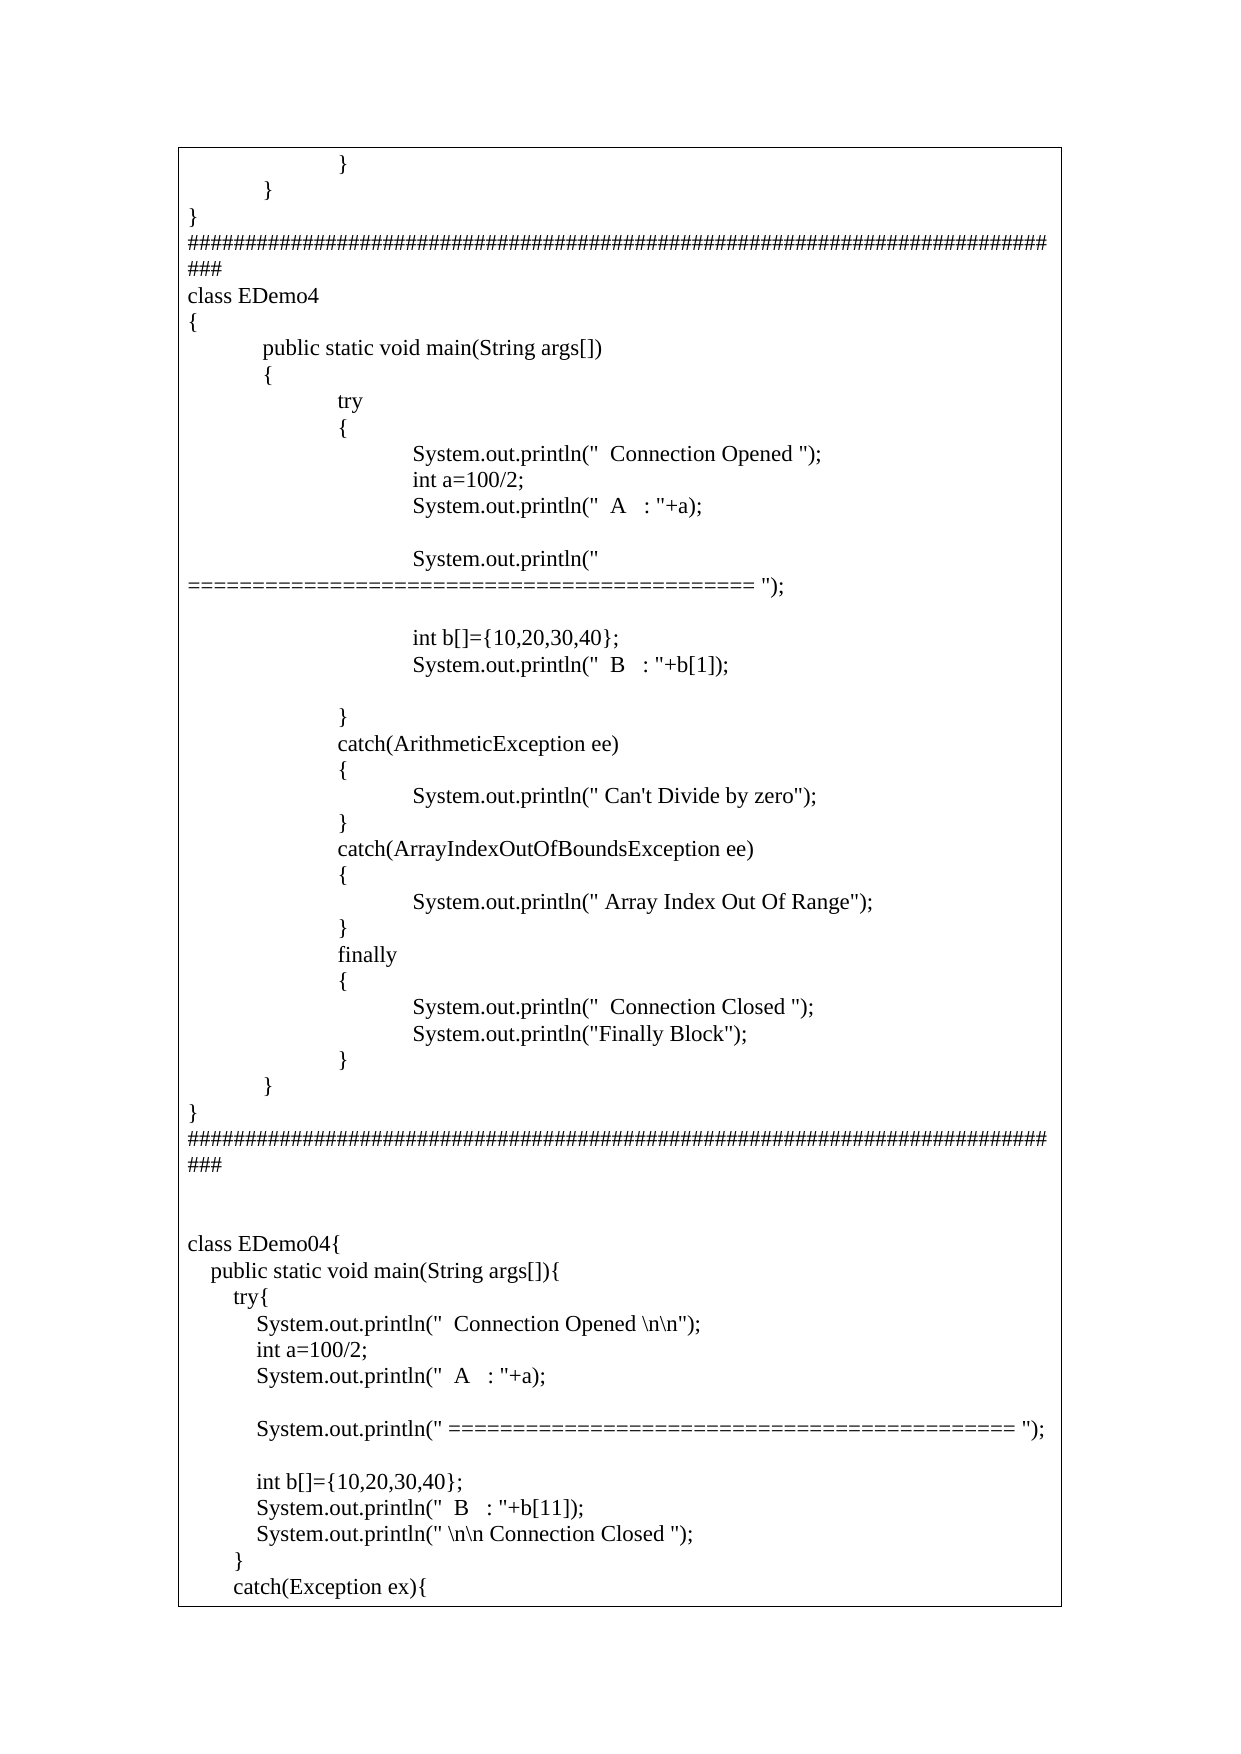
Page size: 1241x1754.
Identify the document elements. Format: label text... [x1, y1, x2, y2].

text class EDemo4 [187, 282, 1053, 308]
text System.out.println(" Array Index Out Of Range"); [187, 888, 1053, 914]
text System.out.println(" \n\n Connection Closed "); [187, 1520, 1053, 1547]
text System.out.println(" A : "+a); [187, 493, 1053, 519]
text } [187, 1099, 1053, 1125]
text { [187, 967, 1053, 993]
text System.out.println("Finally Block"); [187, 1020, 1053, 1046]
text int b[]={10,20,30,40}; [187, 624, 1053, 651]
text try [187, 387, 1053, 413]
text catch(Exception ex){ [187, 1573, 1053, 1599]
text int a=100/2; [187, 1336, 1053, 1362]
text } [187, 703, 1053, 730]
text { [187, 308, 1053, 334]
text { [187, 862, 1053, 888]
text } [187, 203, 1053, 229]
text } [187, 1547, 1053, 1573]
text { [187, 361, 1053, 387]
text System.out.println(" ============================================ "); [187, 545, 1053, 598]
text } [187, 1046, 1053, 1072]
text System.out.println(" A : "+a); [187, 1362, 1053, 1389]
text } [187, 809, 1053, 835]
text } [187, 150, 1053, 176]
text public static void main(String args[]) [187, 334, 1053, 361]
text System.out.println(" ============================================ "); [187, 1415, 1053, 1441]
text System.out.println(" Connection Opened "); [187, 440, 1053, 466]
text System.out.println(" Can't Divide by zero"); [187, 782, 1053, 809]
text finally [187, 941, 1053, 967]
text ############################################################################## [187, 1125, 1053, 1178]
text System.out.println(" Connection Closed "); [187, 993, 1053, 1020]
text } [187, 914, 1053, 941]
text catch(ArrayIndexOutOfBoundsException ee) [187, 835, 1053, 862]
text } [187, 176, 1053, 203]
text ############################################################################## [187, 229, 1053, 282]
text try{ [187, 1283, 1053, 1309]
text class EDemo04{ [187, 1231, 1053, 1257]
text { [187, 413, 1053, 440]
text System.out.println(" B : "+b[1]); [187, 651, 1053, 677]
text catch(ArithmeticException ee) [187, 730, 1053, 756]
text { [187, 756, 1053, 782]
text System.out.println(" B : "+b[11]); [187, 1494, 1053, 1520]
text System.out.println(" Connection Opened \n\n"); [187, 1309, 1053, 1336]
text int a=100/2; [187, 466, 1053, 493]
text int b[]={10,20,30,40}; [187, 1468, 1053, 1494]
text } [187, 1072, 1053, 1099]
text public static void main(String args[]){ [187, 1257, 1053, 1283]
